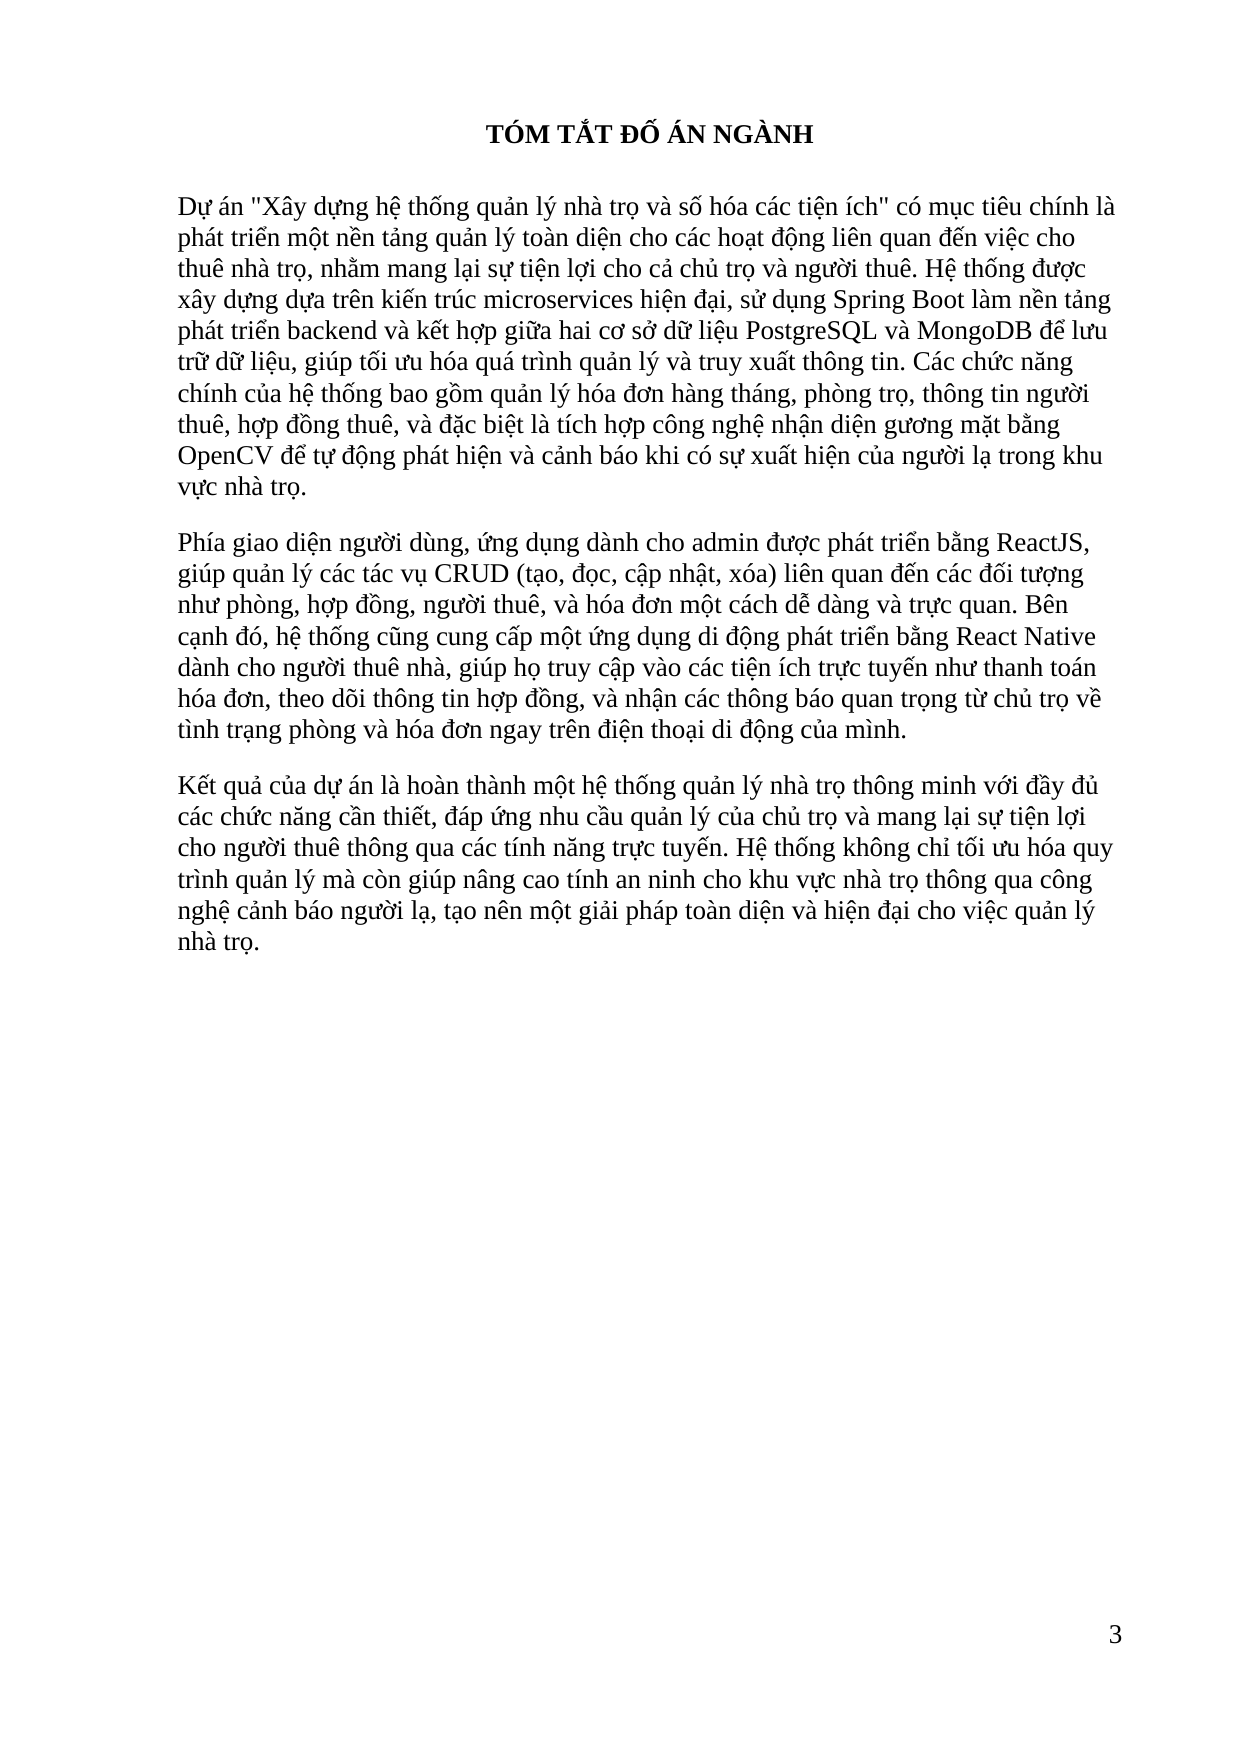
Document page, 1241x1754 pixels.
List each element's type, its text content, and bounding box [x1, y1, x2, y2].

text Dự án "Xây dựng hệ thống quản lý nhà trọ và số hóa các tiện ích" có mục tiêu chính là phát triển một nền tảng quản lý toàn diện cho các hoạt động liên quan đến việc cho thuê nhà trọ, nhằm mang lại sự tiện lợi cho cả chủ trọ và người thuê. Hệ thống được xây dựng dựa trên kiến trúc microservices hiện đại, sử dụng Spring Boot làm nền tảng phát triển backend và kết hợp giữa hai cơ sở dữ liệu PostgreSQL và MongoDB để lưu trữ dữ liệu, giúp tối ưu hóa quá trình quản lý và truy xuất thông tin. Các chức năng chính của hệ thống bao gồm quản lý hóa đơn hàng tháng, phòng trọ, thông tin người thuê, hợp đồng thuê, và đặc biệt là tích hợp công nghệ nhận diện gương mặt bằng OpenCV để tự động phát hiện và cảnh báo khi có sự xuất hiện của người lạ trong khu vực nhà trọ. [177, 190, 1122, 501]
text Kết quả của dự án là hoàn thành một hệ thống quản lý nhà trọ thông minh với đầy đủ các chức năng cần thiết, đáp ứng nhu cầu quản lý của chủ trọ và mang lại sự tiện lợi cho người thuê thông qua các tính năng trực tuyến. Hệ thống không chỉ tối ưu hóa quy trình quản lý mà còn giúp nâng cao tính an ninh cho khu vực nhà trọ thông qua công nghệ cảnh báo người lạ, tạo nên một giải pháp toàn diện và hiện đại cho việc quản lý nhà trọ. [177, 769, 1122, 956]
text Phía giao diện người dùng, ứng dụng dành cho admin được phát triển bằng ReactJS, giúp quản lý các tác vụ CRUD (tạo, đọc, cập nhật, xóa) liên quan đến các đối tượng như phòng, hợp đồng, người thuê, và hóa đơn một cách dễ dàng và trực quan. Bên cạnh đó, hệ thống cũng cung cấp một ứng dụng di động phát triển bằng React Native dành cho người thuê nhà, giúp họ truy cập vào các tiện ích trực tuyến như thanh toán hóa đơn, theo dõi thông tin hợp đồng, và nhận các thông báo quan trọng từ chủ trọ về tình trạng phòng và hóa đơn ngay trên điện thoại di động của mình. [177, 526, 1122, 744]
text TÓM TẮT ĐỐ ÁN NGÀNH [177, 118, 1122, 149]
